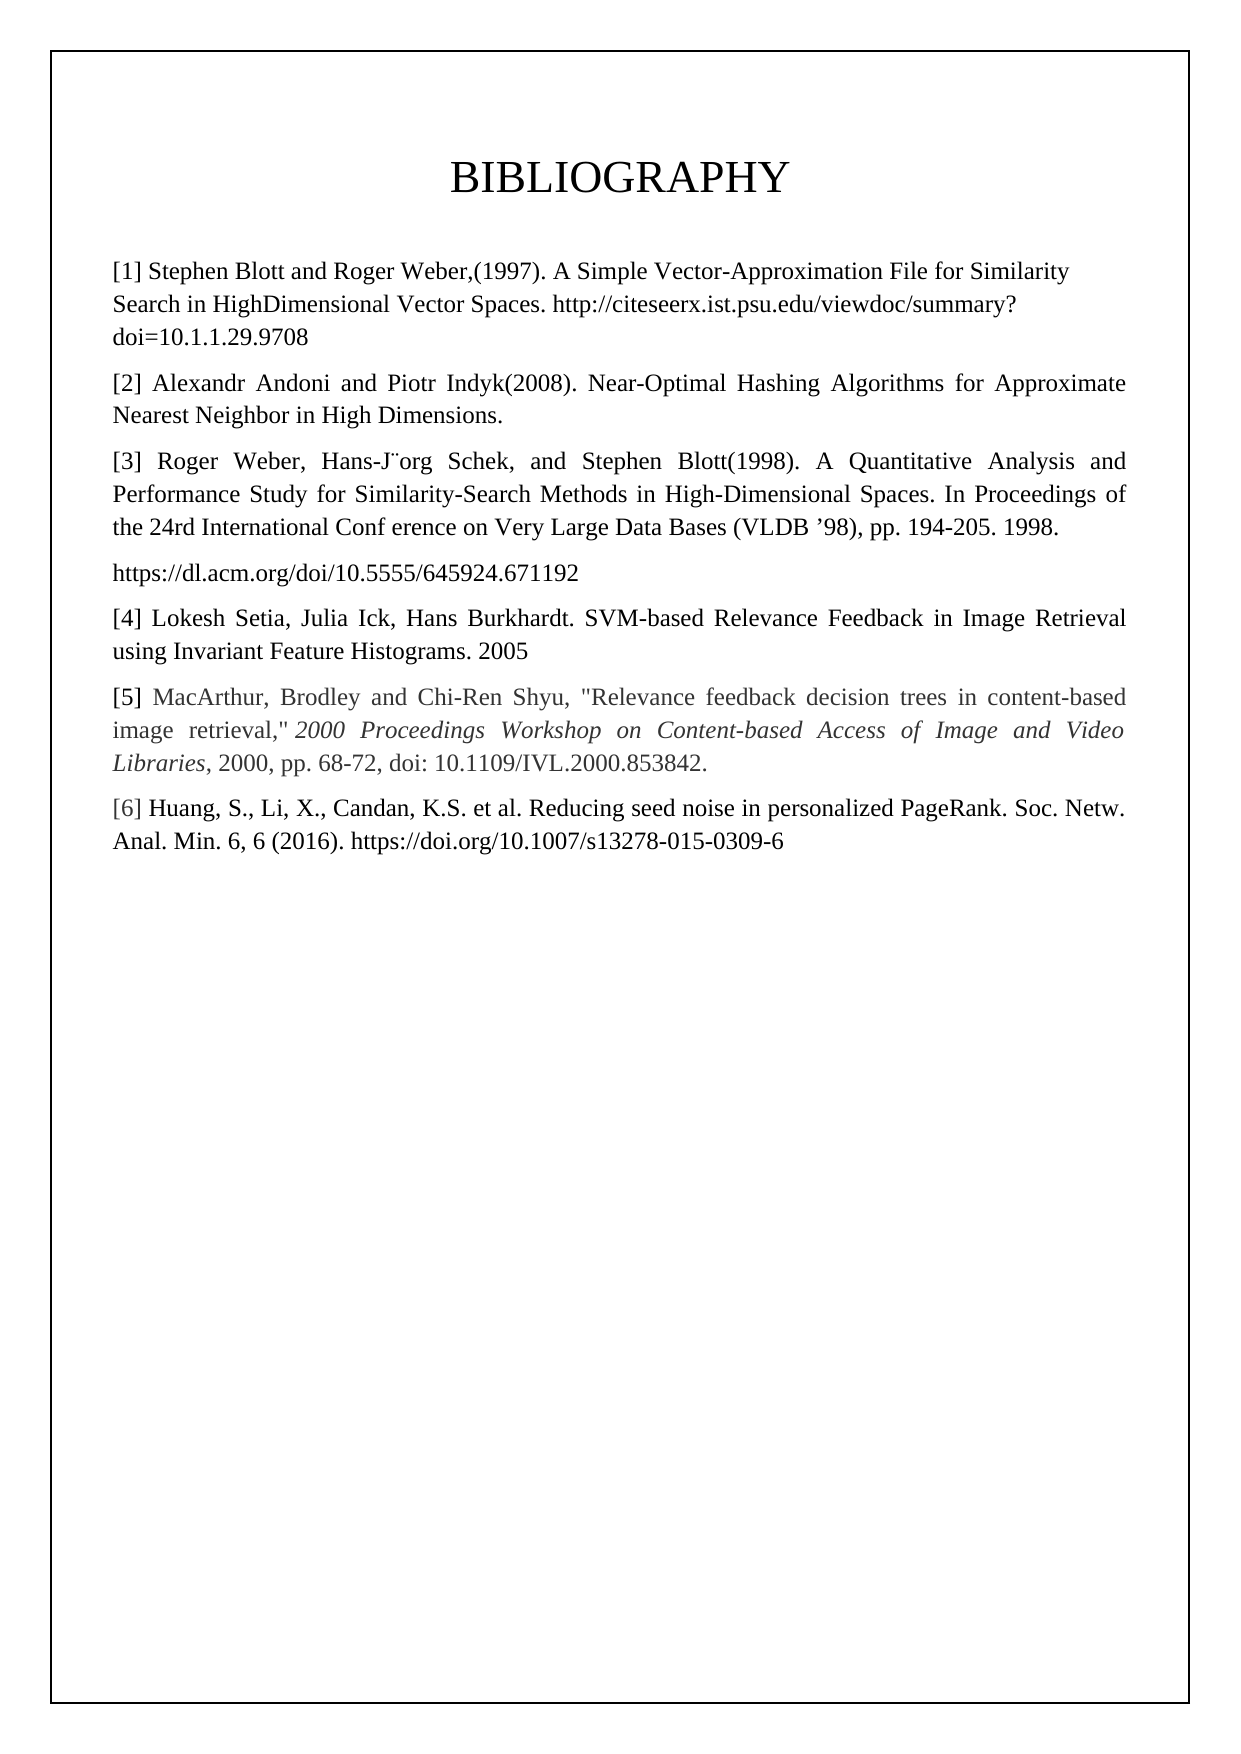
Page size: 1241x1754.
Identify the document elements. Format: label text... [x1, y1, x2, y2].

text https://dl.acm.org/doi/10.5555/645924.671192 [112, 558, 1128, 586]
text [1] Stephen Blott and Roger Weber,(1997). A Simple Vector-Approximation File for Similarity Search in HighDimensional Vector Spaces. http://citeseerx.ist.psu.edu/viewdoc/summary?doi=10.1.1.29.9708 [112, 256, 1128, 351]
text [6] Huang, S., Li, X., Candan, K.S. et al. Reducing seed noise in personalized PageRank. Soc. Netw. Anal. Min. 6, 6 (2016). https://doi.org/10.1007/s13278-015-0309-6 [112, 793, 1128, 855]
text [2] Alexandr Andoni and Piotr Indyk(2008). Near-Optimal Hashing Algorithms for Approximate Nearest Neighbor in High Dimensions. [112, 368, 1128, 429]
text [3] Roger Weber, Hans-J¨org Schek, and Stephen Blott(1998). A Quantitative Analysis and Performance Study for Similarity-Search Methods in High-Dimensional Spaces. In Proceedings of the 24rd International Conf erence on Very Large Data Bases (VLDB ’98), pp. 194-205. 1998. [112, 446, 1128, 541]
subtitle BIBLIOGRAPHY [112, 150, 1128, 203]
text [4] Lokesh Setia, Julia Ick, Hans Burkhardt. SVM-based Relevance Feedback in Image Retrieval using Invariant Feature Histograms. 2005 [112, 603, 1128, 665]
text [5] MacArthur, Brodley and Chi-Ren Shyu, "Relevance feedback decision trees in content-based image retrieval," 2000 Proceedings Workshop on Content-based Access of Image and Video Libraries, 2000, pp. 68-72, doi: 10.1109/IVL.2000.853842. [112, 682, 1128, 777]
